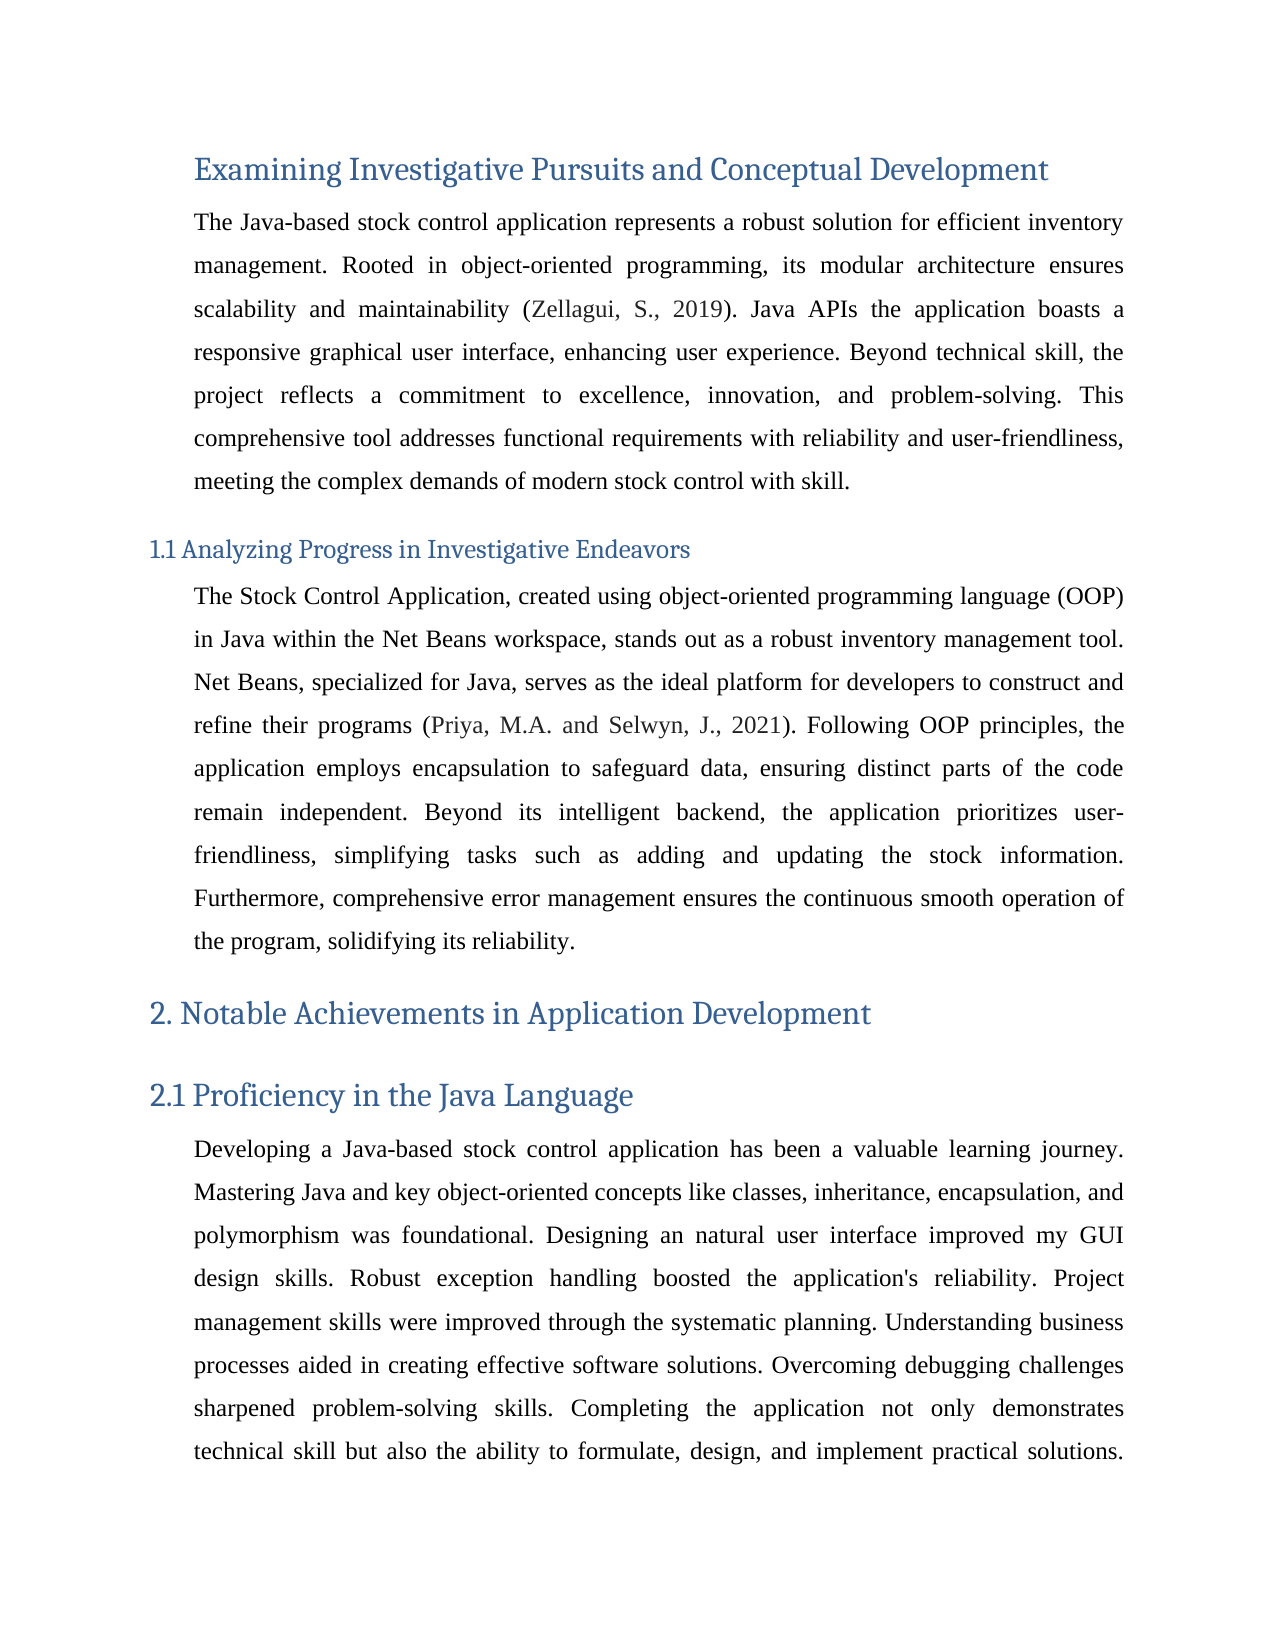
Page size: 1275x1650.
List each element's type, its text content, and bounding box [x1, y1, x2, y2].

list The Java-based stock control application represents a robust solution for efficient inventory management. Rooted in object-oriented programming, its modular architecture ensures scalability and maintainability (Zellagui, S., 2019). Java APIs the application boasts a responsive graphical user interface, enhancing user experience. Beyond technical skill, the project reflects a commitment to excellence, innovation, and problem-solving. This comprehensive tool addresses functional requirements with reliability and user-friendliness, meeting the complex demands of modern stock control with skill. [194, 207, 1125, 495]
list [194, 1134, 1125, 1465]
subtitle 2. Notable Achievements in Application Development [150, 994, 1125, 1032]
subtitle 1.1 Analyzing Progress in Investigative Endeavors [150, 534, 1125, 566]
list Examining Investigative Pursuits and Conceptual Development [194, 150, 1125, 188]
list The Stock Control Application, created using object-oriented programming language (OOP) in Java within the Net Beans workspace, stands out as a robust inventory management tool. Net Beans, specialized for Java, serves as the ideal platform for developers to construct and refine their programs (Priya, M.A. and Selwyn, J., 2021). Following OOP principles, the application employs encapsulation to safeguard data, ensuring distinct parts of the code remain independent. Beyond its intelligent backend, the application prioritizes user-friendliness, simplifying tasks such as adding and updating the stock information. Furthermore, comprehensive error management ensures the continuous smooth operation of the program, solidifying its reliability. [194, 581, 1125, 955]
subtitle 2.1 Proficiency in the Java Language [150, 1077, 1125, 1115]
